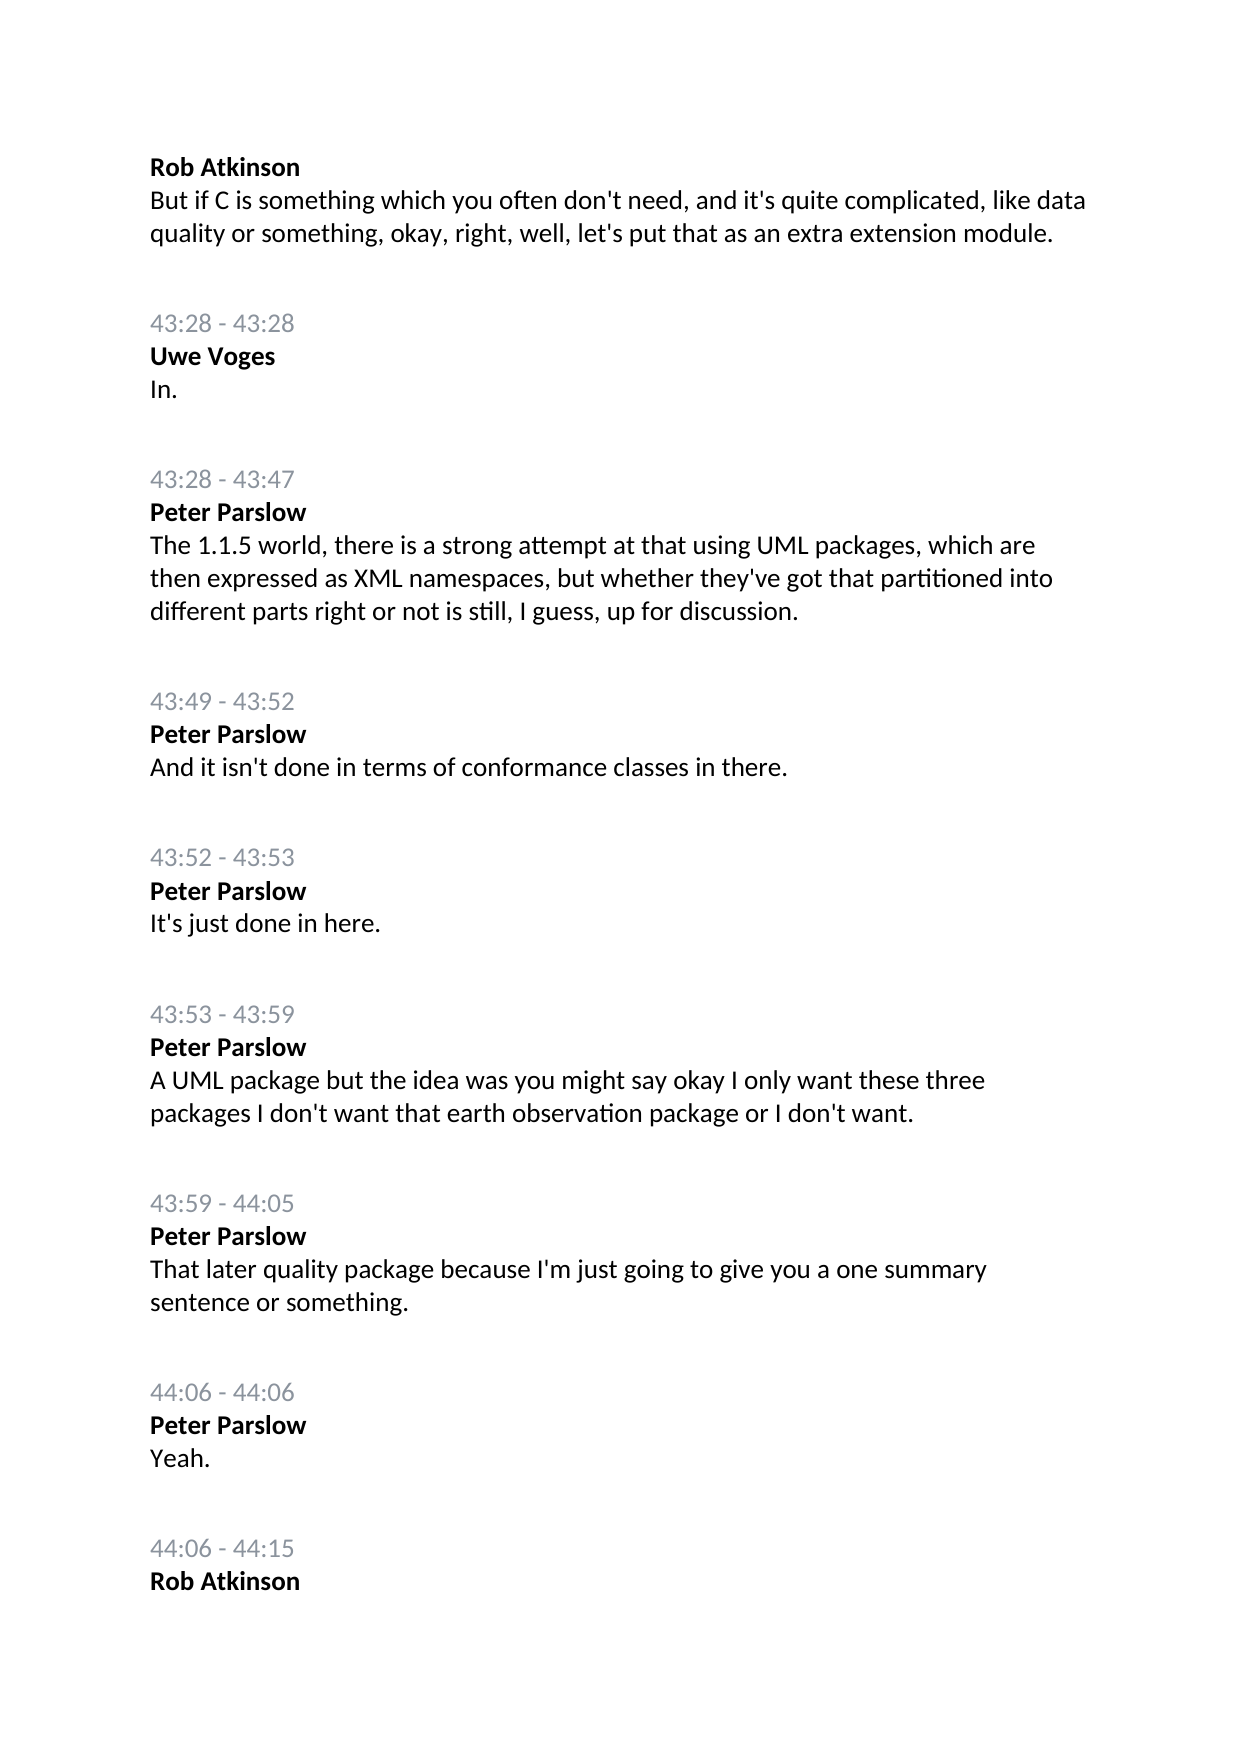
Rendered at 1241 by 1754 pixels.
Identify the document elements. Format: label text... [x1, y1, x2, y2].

text 43:28 - 43:47 Peter Parslow The 1.1.5 world, there is a strong attempt at that using UML packages, which are then expressed as XML namespaces, but whether they've got that partitioned into different parts right or not is still, I guess, up for discussion. [150, 429, 1090, 651]
text 43:52 - 43:53 Peter Parslow It's just done in here. [150, 808, 1090, 964]
text 43:49 - 43:52 Peter Parslow And it isn't done in terms of conformance classes in there. [150, 651, 1090, 808]
text 43:28 - 43:28 Uwe Voges In. [150, 273, 1090, 429]
text 44:06 - 44:06 Peter Parslow Yeah. [150, 1342, 1090, 1498]
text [150, 150, 1090, 273]
text 43:59 - 44:05 Peter Parslow That later quality package because I'm just going to give you a one summary sentence or something. [150, 1153, 1090, 1342]
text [150, 1498, 1090, 1597]
text 43:53 - 43:59 Peter Parslow A UML package but the idea was you might say okay I only want these three packages I don't want that earth observation package or I don't want. [150, 964, 1090, 1153]
